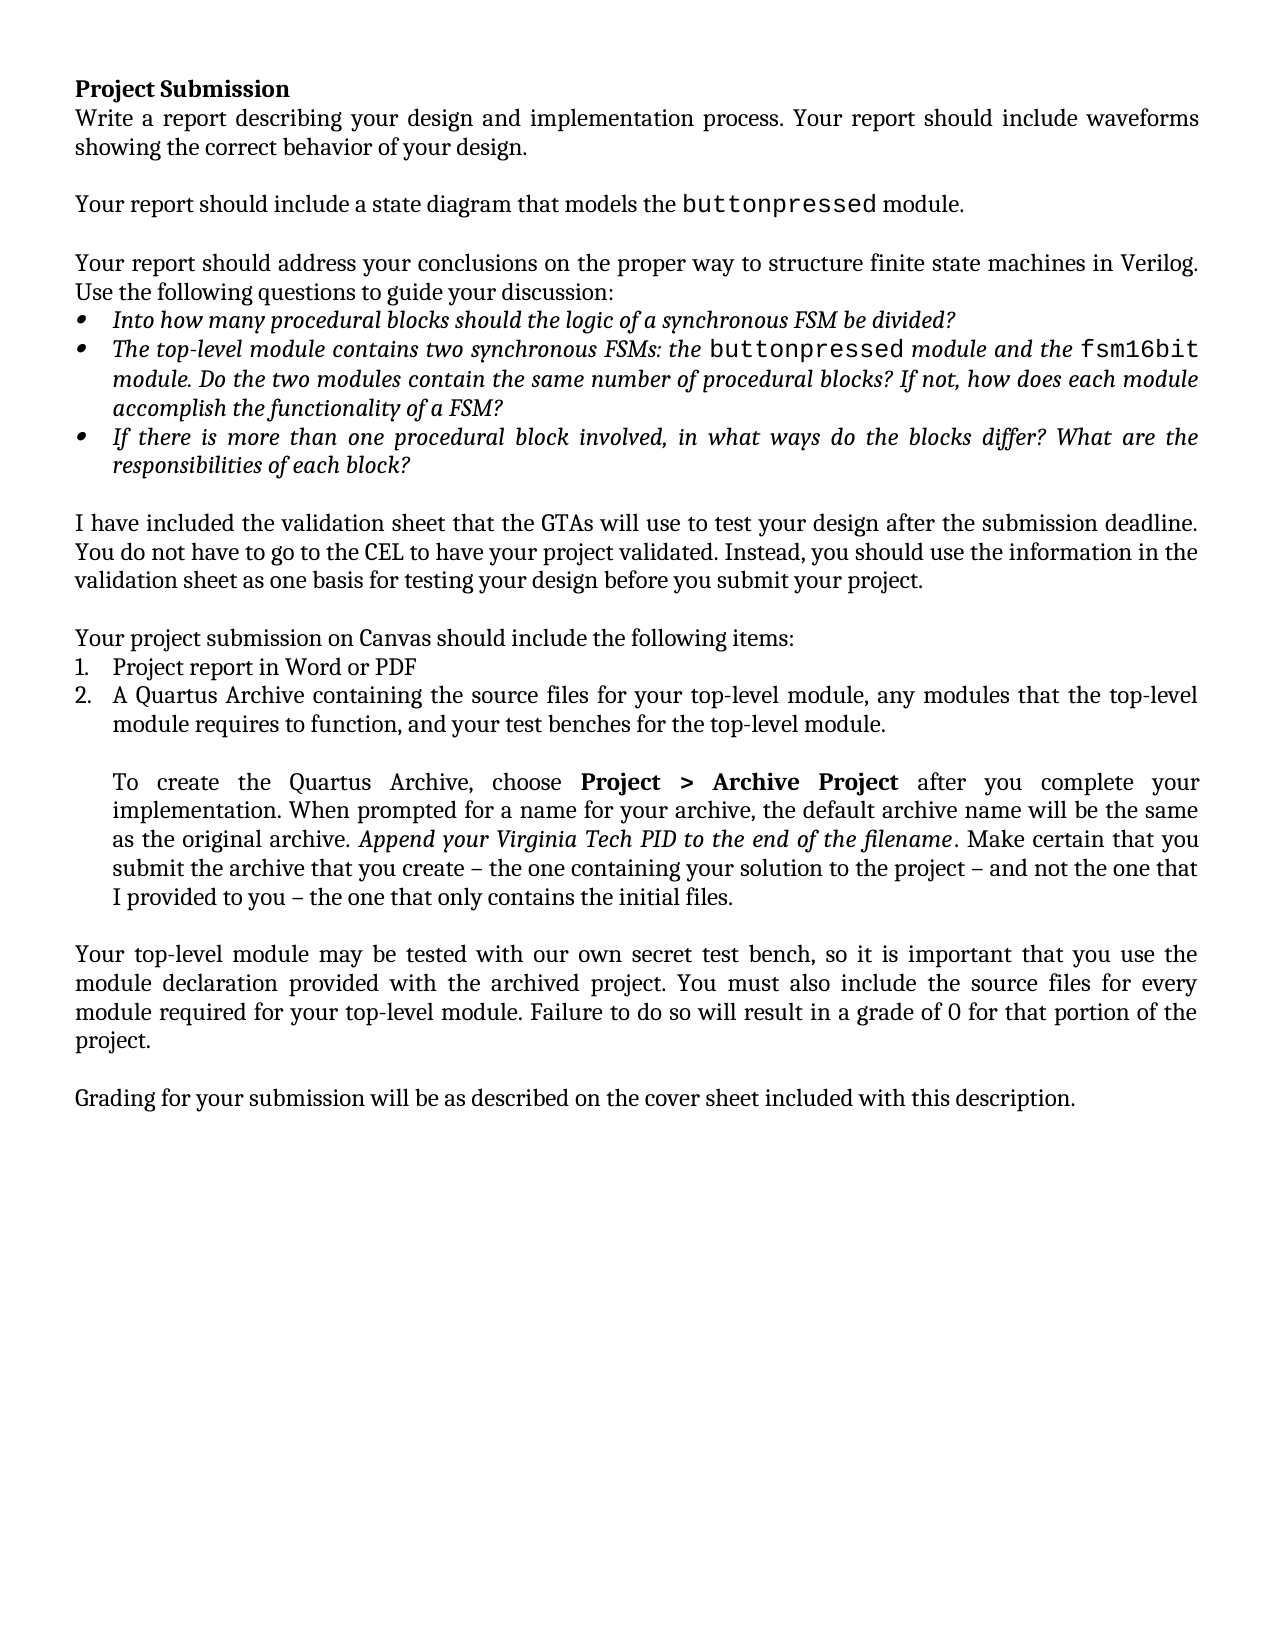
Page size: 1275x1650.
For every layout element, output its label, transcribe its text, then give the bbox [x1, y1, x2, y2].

text Your top-level module may be tested with our own secret test bench, so it is important that you use the module declaration provided with the archived project. You must also include the source files for every module required for your top-level module. Failure to do so will result in a grade of 0 for that portion of the project. [75, 940, 1200, 1055]
list The top-level module contains two synchronous FSMs: the buttonpressed module and the fsm16bit module. Do the two modules contain the same number of procedural blocks? If not, how does each module accomplish the functionality of a FSM? [75, 335, 1200, 422]
list A Quartus Archive containing the source files for your top-level module, any modules that the top-level module requires to function, and your test benches for the top-level module. [75, 681, 1200, 739]
list Into how many procedural blocks should the logic of a synchronous FSM be divided? [75, 306, 1200, 335]
list If there is more than one procedural block involved, in what ways do the blocks differ? What are the responsibilities of each block? [75, 422, 1200, 480]
text Your report should address your conclusions on the proper way to structure finite state machines in Verilog. Use the following questions to guide your discussion: [75, 249, 1200, 306]
list Project report in Word or PDF [75, 652, 1200, 681]
list To create the Quartus Archive, choose Project > Archive Project after you complete your implementation. When prompted for a name for your archive, the default archive name will be the same as the original archive. Append your Virginia Tech PID to the end of the filename. Make certain that you submit the archive that you create – the one containing your solution to the project – and not the one that I provided to you – the one that only contains the initial files. [112, 767, 1200, 911]
text I have included the validation sheet that the GTAs will use to test your design after the submission deadline. You do not have to go to the CEL to have your project validated. Instead, you should use the information in the validation sheet as one basis for testing your design before you submit your project. [75, 509, 1200, 595]
text Your project submission on Canvas should include the following items: [75, 624, 1200, 652]
text Project Submission [75, 75, 1200, 104]
text Write a report describing your design and implementation process. Your report should include waveforms showing the correct behavior of your design. [75, 104, 1200, 161]
text Grading for your submission will be as described on the cover sheet included with this description. [75, 1084, 1200, 1112]
text Your report should include a state diagram that models the buttonpressed module. [75, 190, 1200, 220]
